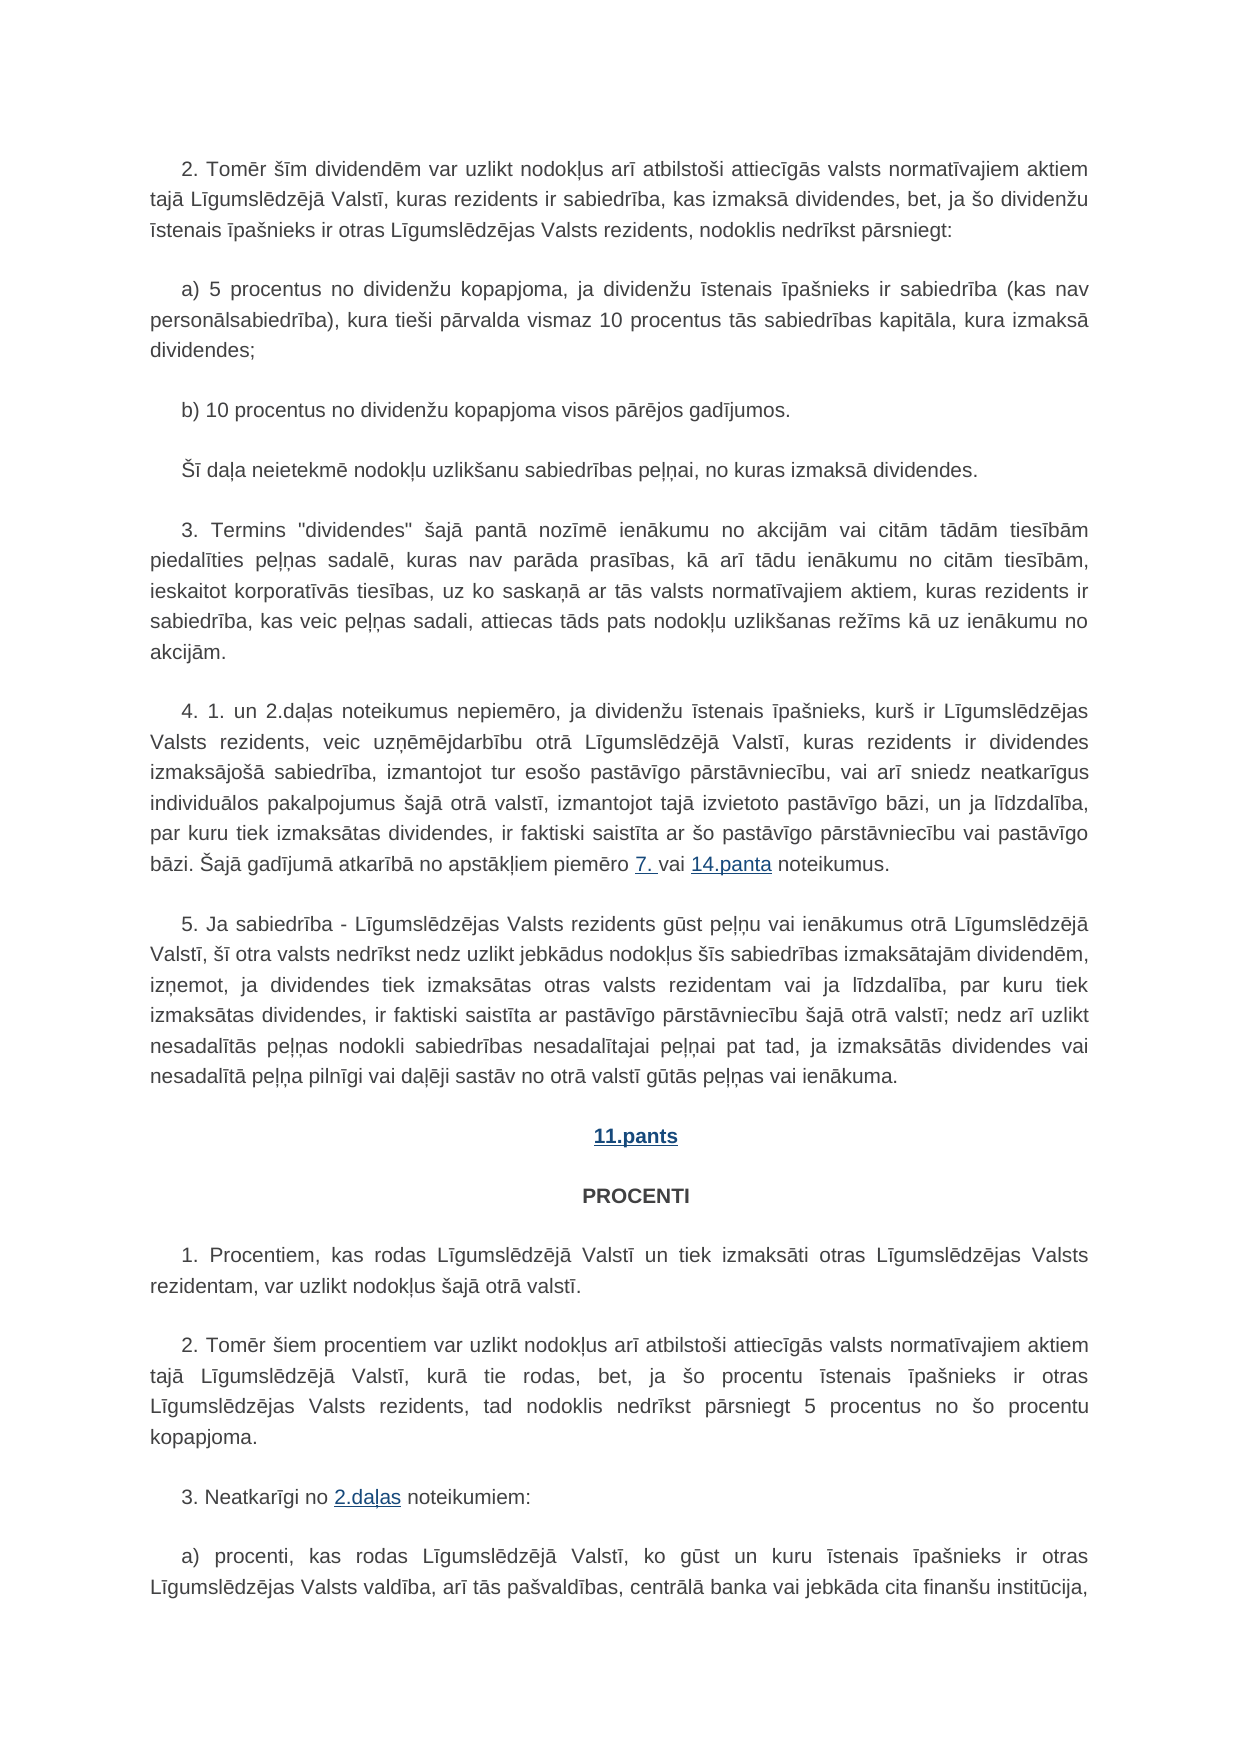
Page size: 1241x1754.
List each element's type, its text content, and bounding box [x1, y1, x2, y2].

text Šī daļa neietekmē nodokļu uzlikšanu sabiedrības peļņai, no kuras izmaksā dividendes. [150, 451, 1090, 482]
text 3. Neatkarīgi no 2.daļas noteikumiem: [150, 1478, 1090, 1508]
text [150, 1538, 1090, 1599]
text PROCENTI [150, 1177, 1090, 1207]
text b) 10 procentus no dividenžu kopapjoma visos pārējos gadījumos. [150, 391, 1090, 422]
text 4. 1. un 2.daļas noteikumus nepiemēro, ja dividenžu īstenais īpašnieks, kurš ir Līgumslēdzējas Valsts rezidents, veic uzņēmējdarbību otrā Līgumslēdzējā Valstī, kuras rezidents ir dividendes izmaksājošā sabiedrība, izmantojot tur esošo pastāvīgo pārstāvniecību, vai arī sniedz neatkarīgus individuālos pakalpojumus šajā otrā valstī, izmantojot tajā izvietoto pastāvīgo bāzi, un ja līdzdalība, par kuru tiek izmaksātas dividendes, ir faktiski saistīta ar šo pastāvīgo pārstāvniecību vai pastāvīgo bāzi. Šajā gadījumā atkarībā no apstākļiem piemēro 7. vai 14.panta noteikumus. [150, 693, 1090, 876]
text 5. Ja sabiedrība - Līgumslēdzējas Valsts rezidents gūst peļņu vai ienākumus otrā Līgumslēdzējā Valstī, šī otra valsts nedrīkst nedz uzlikt jebkādus nodokļus šīs sabiedrības izmaksātajām dividendēm, izņemot, ja dividendes tiek izmaksātas otras valsts rezidentam vai ja līdzdalība, par kuru tiek izmaksātas dividendes, ir faktiski saistīta ar pastāvīgo pārstāvniecību šajā otrā valstī; nedz arī uzlikt nesadalītās peļņas nodokli sabiedrības nesadalītajai peļņai pat tad, ja izmaksātās dividendes vai nesadalītā peļņa pilnīgi vai daļēji sastāv no otrā valstī gūtās peļņas vai ienākuma. [150, 905, 1090, 1088]
text 11.pants [150, 1117, 1090, 1148]
text 3. Termins "dividendes" šajā pantā nozīmē ienākumu no akcijām vai citām tādām tiesībām piedalīties peļņas sadalē, kuras nav parāda prasības, kā arī tādu ienākumu no citām tiesībām, ieskaitot korporatīvās tiesības, uz ko saskaņā ar tās valsts normatīvajiem aktiem, kuras rezidents ir sabiedrība, kas veic peļņas sadali, attiecas tāds pats nodokļu uzlikšanas režīms kā uz ienākumu no akcijām. [150, 511, 1090, 663]
text 1. Procentiem, kas rodas Līgumslēdzējā Valstī un tiek izmaksāti otras Līgumslēdzējas Valsts rezidentam, var uzlikt nodokļus šajā otrā valstī. [150, 1237, 1090, 1298]
text a) 5 procentus no dividenžu kopapjoma, ja dividenžu īstenais īpašnieks ir sabiedrība (kas nav personālsabiedrība), kura tieši pārvalda vismaz 10 procentus tās sabiedrības kapitāla, kura izmaksā dividendes; [150, 271, 1090, 362]
text 2. Tomēr šīm dividendēm var uzlikt nodokļus arī atbilstoši attiecīgās valsts normatīvajiem aktiem tajā Līgumslēdzējā Valstī, kuras rezidents ir sabiedrība, kas izmaksā dividendes, bet, ja šo dividenžu īstenais īpašnieks ir otras Līgumslēdzējas Valsts rezidents, nodoklis nedrīkst pārsniegt: [150, 150, 1090, 242]
text 2. Tomēr šiem procentiem var uzlikt nodokļus arī atbilstoši attiecīgās valsts normatīvajiem aktiem tajā Līgumslēdzējā Valstī, kurā tie rodas, bet, ja šo procentu īstenais īpašnieks ir otras Līgumslēdzējas Valsts rezidents, tad nodoklis nedrīkst pārsniegt 5 procentus no šo procentu kopapjoma. [150, 1327, 1090, 1449]
